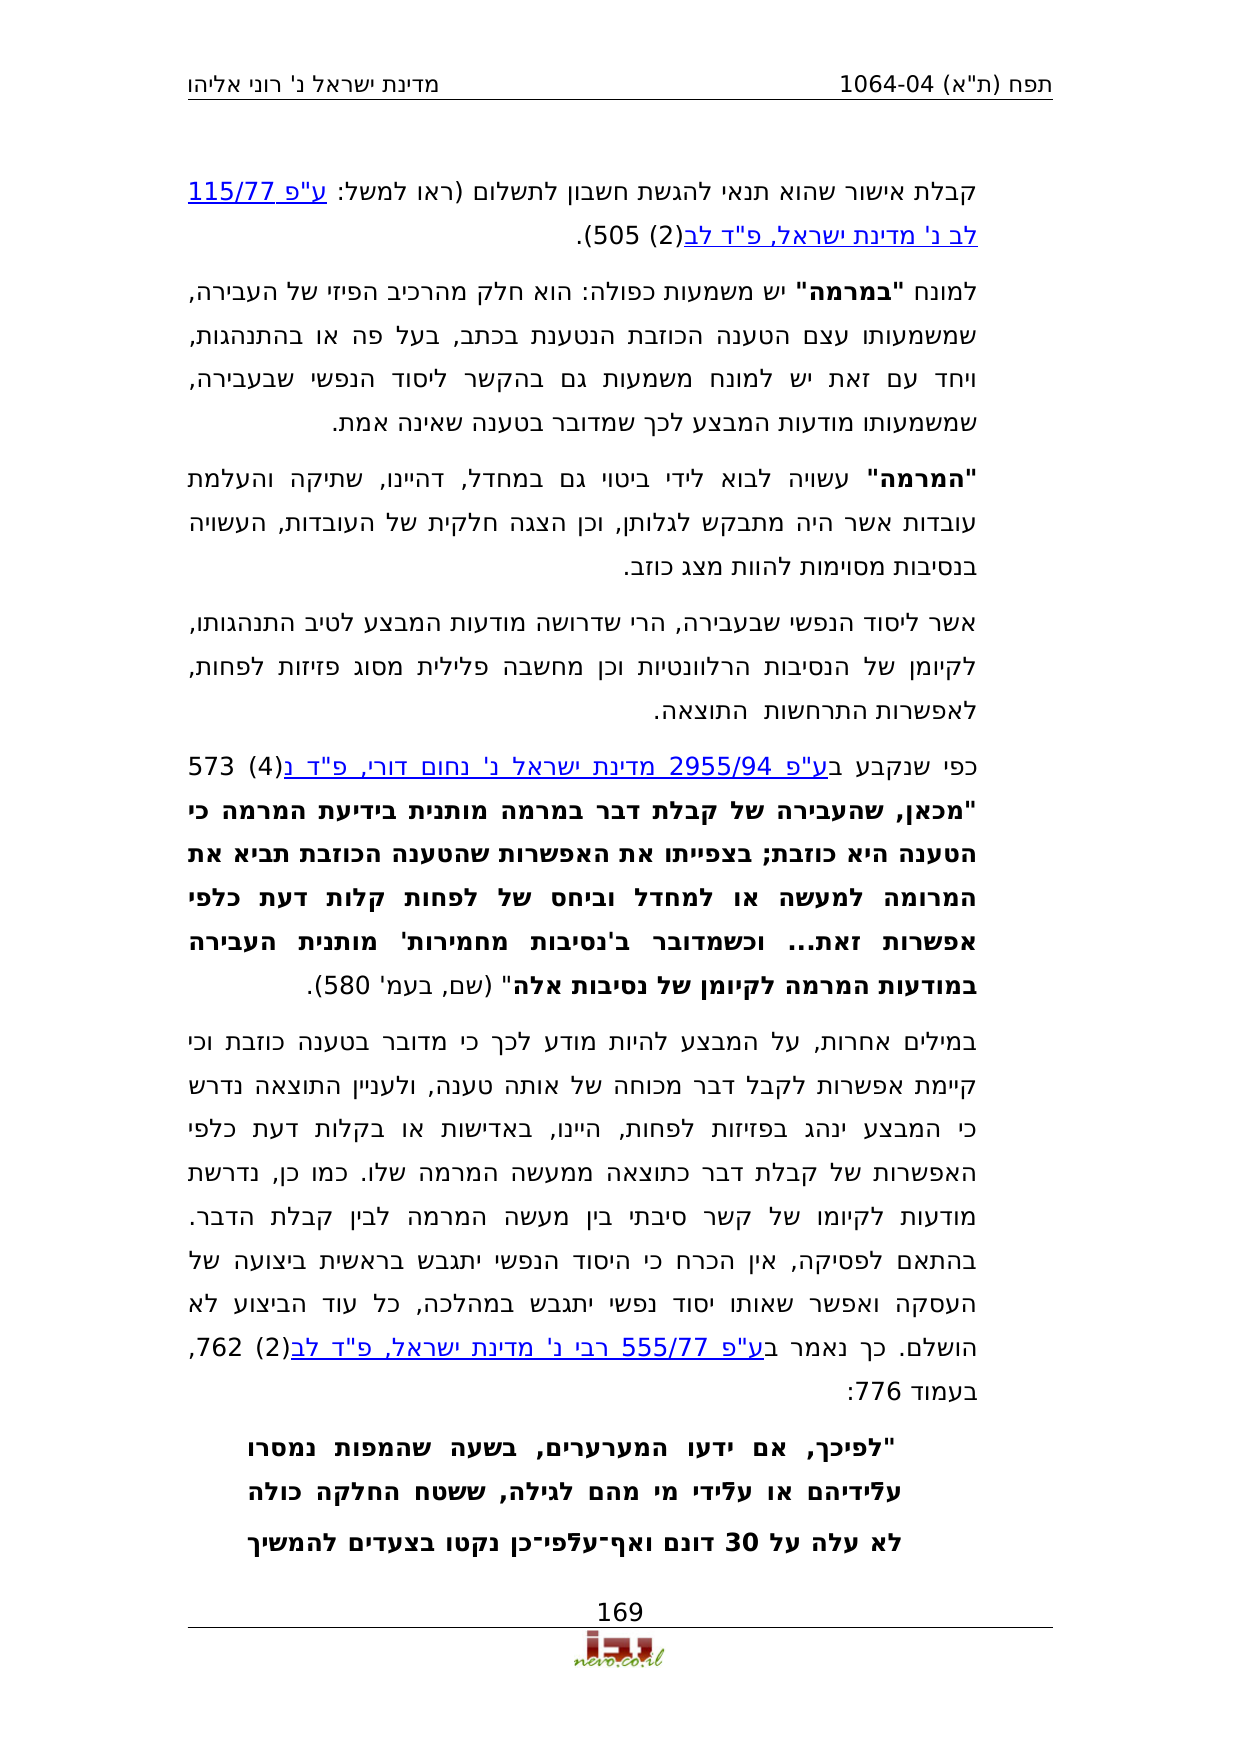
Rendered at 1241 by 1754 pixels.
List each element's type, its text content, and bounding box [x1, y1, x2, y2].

text למונח "במרמה" יש משמעות כפולה: הוא חלק מהרכיב הפיזי של העבירה, שמשמעותו עצם הטענה הכוזבת הנטענת בכתב, בעל פה או בהתנהגות, ויחד עם זאת יש למונח משמעות גם בהקשר ליסוד הנפשי שבעבירה, שמשמעותו מודעות המבצע לכך שמדובר בטענה שאינה אמת. [187, 277, 978, 438]
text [187, 177, 978, 250]
text במילים אחרות, על המבצע להיות מודע לכך כי מדובר בטענה כוזבת וכי קיימת אפשרות לקבל דבר מכוחה של אותה טענה, ולעניין התוצאה נדרש כי המבצע ינהג בפזיזות לפחות, היינו, באדישות או בקלות דעת כלפי האפשרות של קבלת דבר כתוצאה ממעשה המרמה שלו. כמו כן, נדרשת מודעות לקיומו של קשר סיבתי בין מעשה המרמה לבין קבלת הדבר. בהתאם לפסיקה, אין הכרח כי היסוד הנפשי יתגבש בראשית ביצועה של העסקה ואפשר שאותו יסוד נפשי יתגבש במהלכה, כל עוד הביצוע לא הושלם. כך נאמר בע"פ 555/77 רבי נ' מדינת ישראל, פ"ד לב(2) 762, בעמוד 776: [187, 1027, 978, 1406]
text אשר ליסוד הנפשי שבעבירה, הרי שדרושה מודעות המבצע לטיב התנהגותו, לקיומן של הנסיבות הרלוונטיות וכן מחשבה פלילית מסוג פזיזות לפחות, לאפשרות התרחשות התוצאה. [187, 608, 978, 725]
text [247, 1433, 903, 1557]
text "המרמה" עשויה לבוא לידי ביטוי גם במחדל, דהיינו, שתיקה והעלמת עובדות אשר היה מתבקש לגלותן, וכן הצגה חלקית של העובדות, העשויה בנסיבות מסוימות להוות מצג כוזב. [187, 465, 978, 581]
text כפי שנקבע בע"פ 2955/94 מדינת ישראל נ' נחום דורי, פ"ד נ(4) 573 "מכאן, שהעבירה של קבלת דבר במרמה מותנית בידיעת המרמה כי הטענה היא כוזבת; בצפייתו את האפשרות שהטענה הכוזבת תביא את המרומה למעשה או למחדל וביחס של לפחות קלות דעת כלפי אפשרות זאת... וכשמדובר ב'נסיבות מחמירות' מותנית העבירה במודעות המרמה לקיומן של נסיבות אלה" (שם, בעמ' 580). [187, 752, 978, 1000]
picture [574, 1630, 666, 1668]
